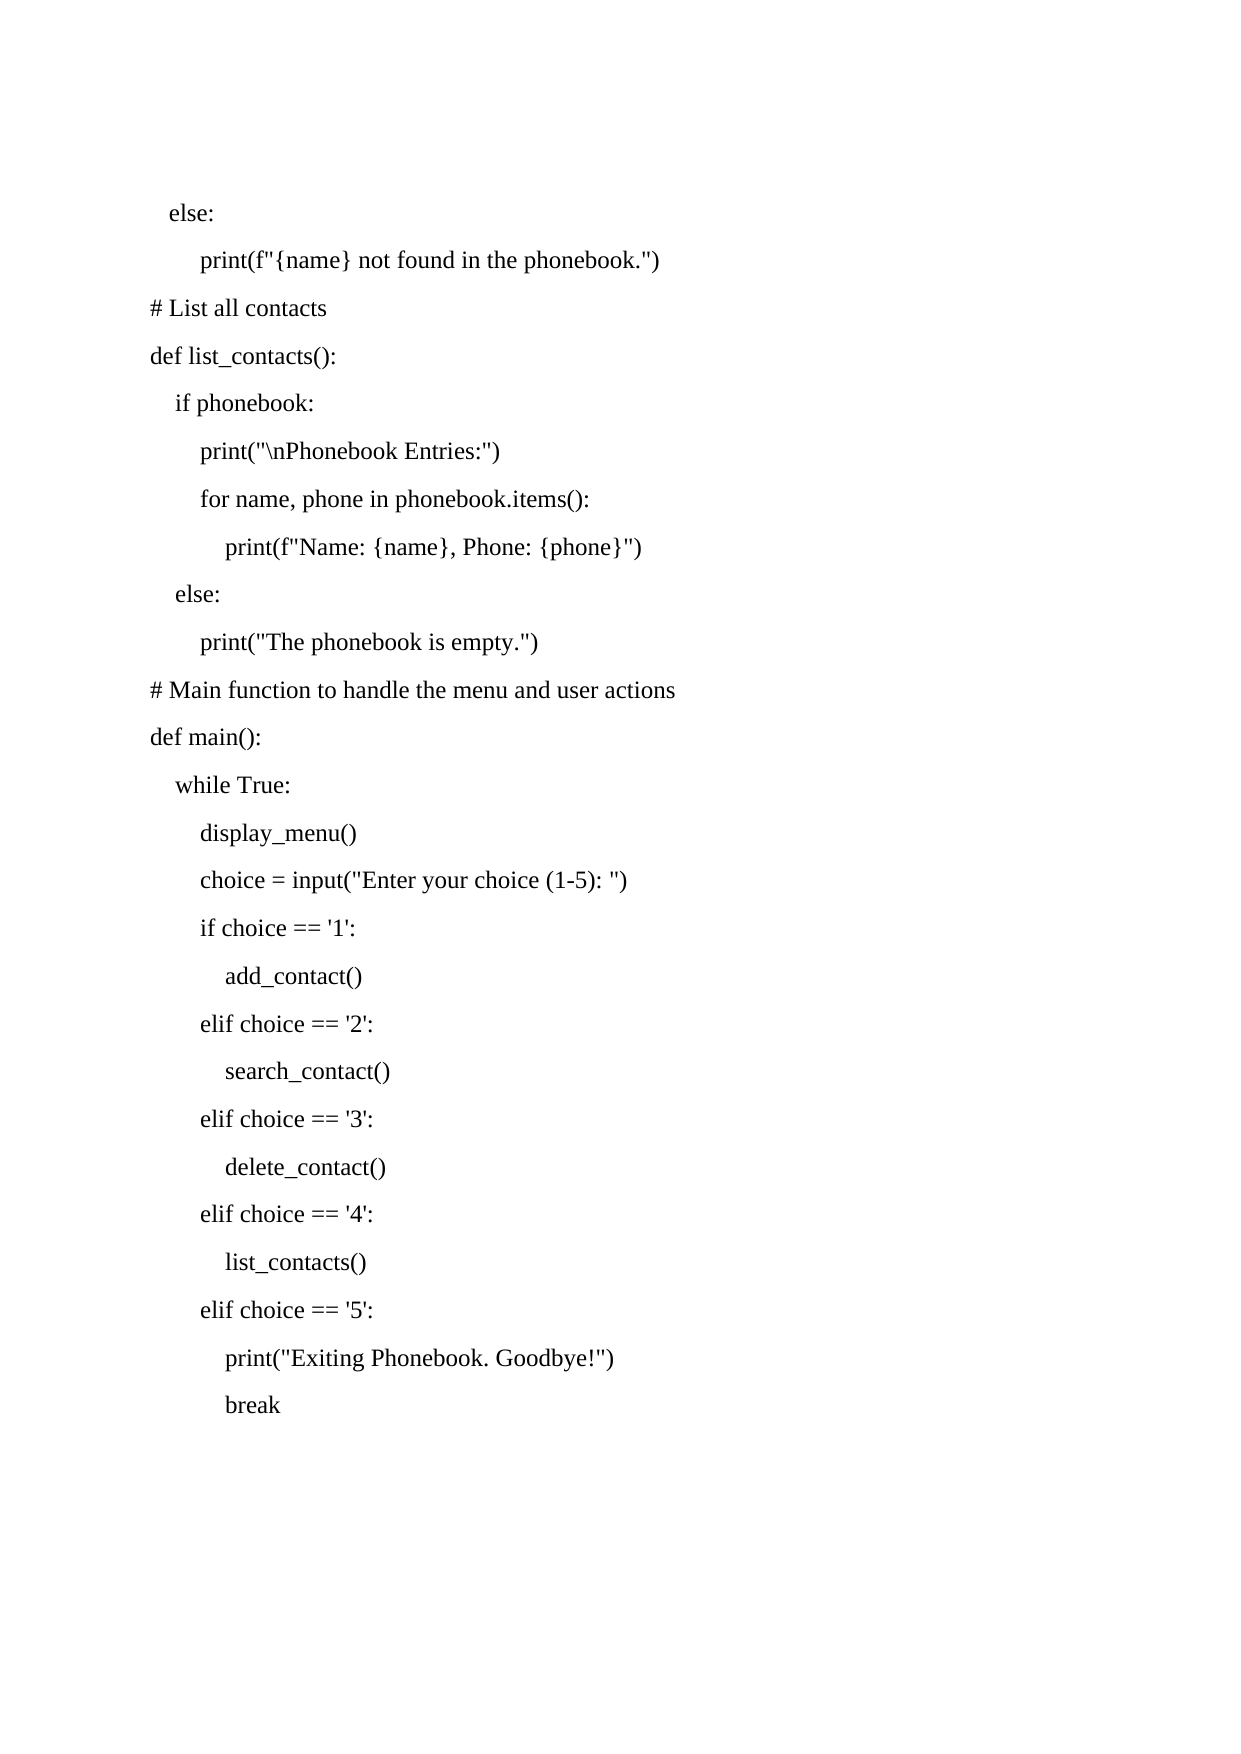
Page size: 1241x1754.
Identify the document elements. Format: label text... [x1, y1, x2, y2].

text while True: [150, 770, 1090, 799]
text # Main function to handle the menu and user actions [150, 675, 1090, 703]
text elif choice == '4': [150, 1199, 1090, 1228]
text display_menu() [150, 818, 1090, 847]
text search_contact() [150, 1056, 1090, 1085]
text print("Exiting Phonebook. Goodbye!") [150, 1343, 1090, 1371]
text # List all contacts [150, 293, 1090, 322]
text print(f"{name} not found in the phonebook.") [150, 245, 1090, 274]
text if phonebook: [150, 388, 1090, 417]
text delete_contact() [150, 1152, 1090, 1181]
text def list_contacts(): [150, 341, 1090, 369]
text list_contacts() [150, 1247, 1090, 1276]
text add_contact() [150, 961, 1090, 990]
text def main(): [150, 722, 1090, 751]
text print("\nPhonebook Entries:") [150, 436, 1090, 465]
text else: [150, 579, 1090, 608]
text print("The phonebook is empty.") [150, 627, 1090, 656]
text print(f"Name: {name}, Phone: {phone}") [150, 532, 1090, 560]
text if choice == '1': [150, 913, 1090, 942]
text else: [150, 198, 1090, 226]
text elif choice == '3': [150, 1104, 1090, 1133]
text elif choice == '2': [150, 1009, 1090, 1037]
text choice = input("Enter your choice (1-5): ") [150, 866, 1090, 894]
text elif choice == '5': [150, 1295, 1090, 1324]
text for name, phone in phonebook.items(): [150, 484, 1090, 513]
text break [150, 1390, 1090, 1419]
